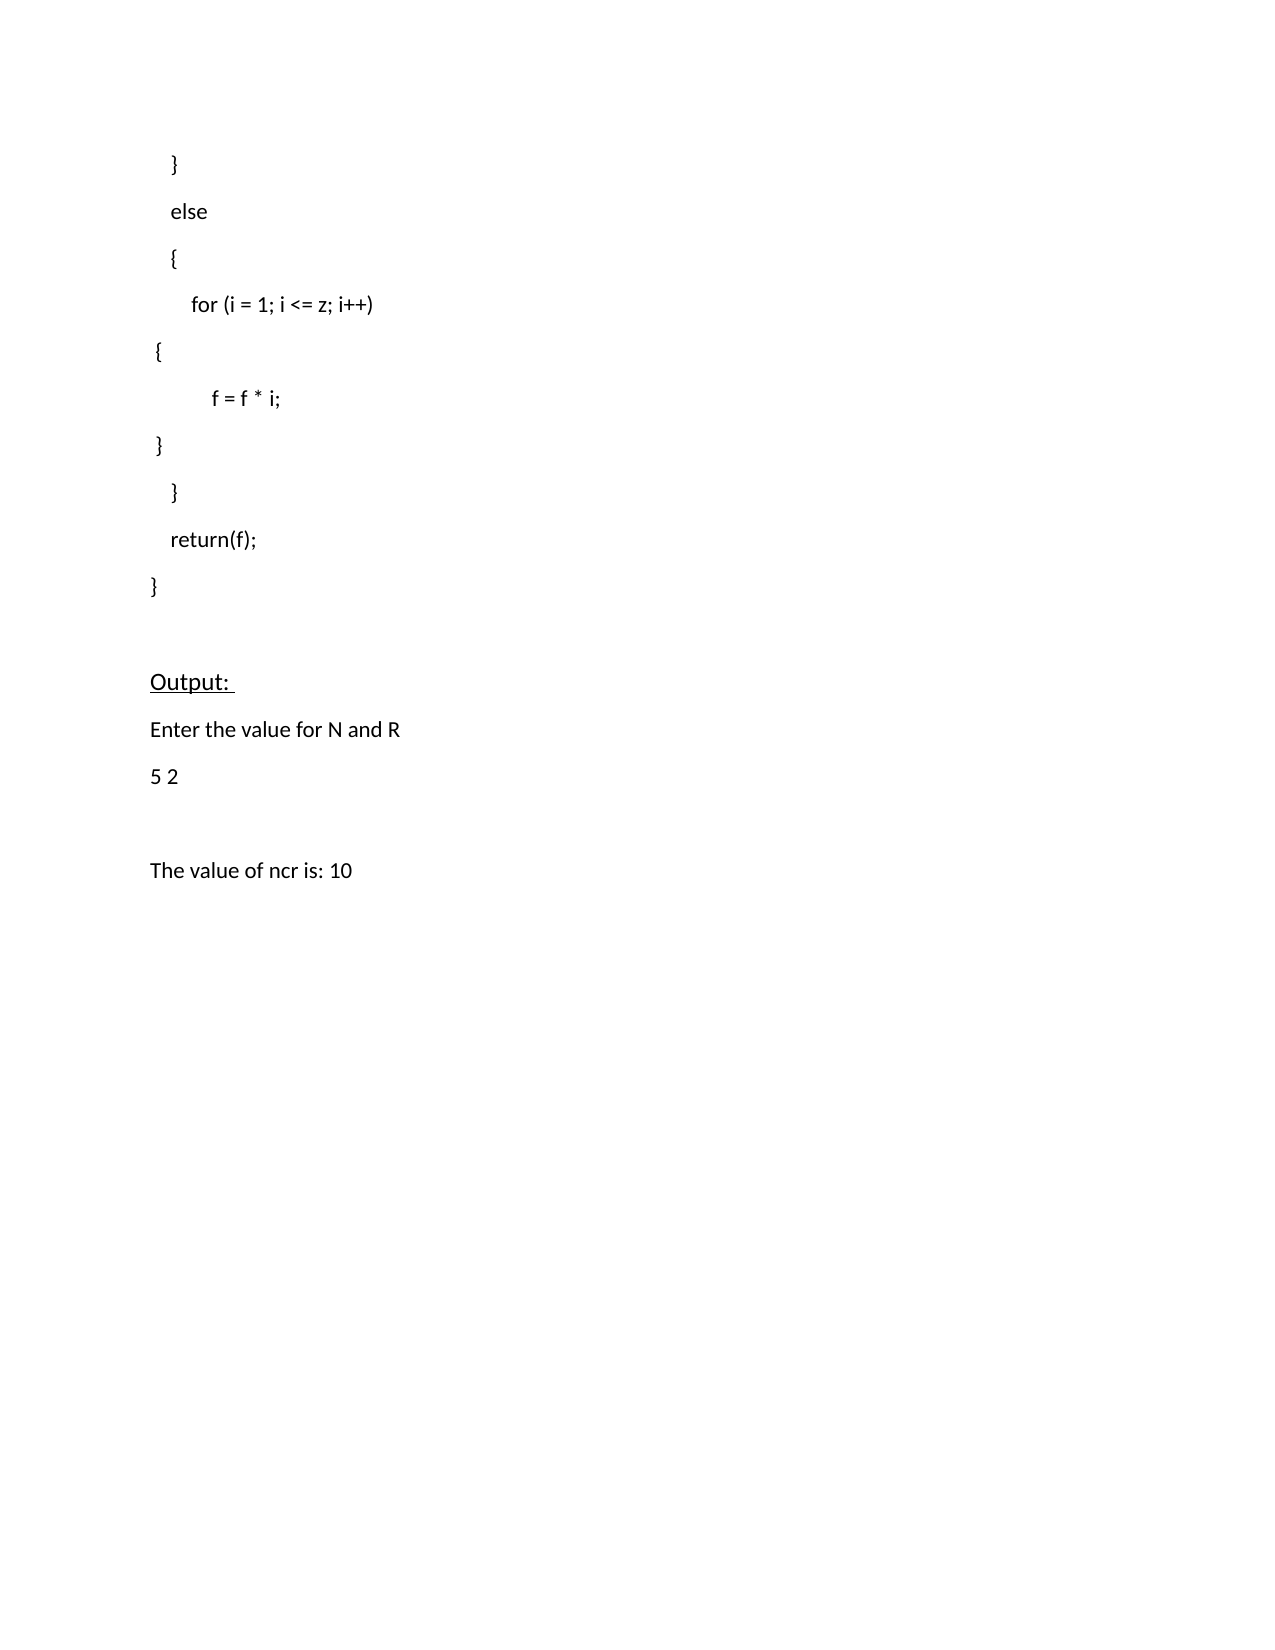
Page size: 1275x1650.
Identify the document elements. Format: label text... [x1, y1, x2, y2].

text { [150, 337, 1125, 366]
text return(f); [150, 525, 1125, 553]
text } [150, 431, 1125, 459]
text f = f * i; [150, 384, 1125, 412]
text The value of ncr is: 10 [150, 856, 1125, 884]
text } [150, 572, 1125, 600]
text else [150, 197, 1125, 225]
text Output: [150, 666, 1125, 696]
text { [150, 244, 1125, 272]
text Enter the value for N and R [150, 715, 1125, 743]
text } [150, 478, 1125, 506]
text for (i = 1; i <= z; i++) [150, 291, 1125, 319]
text 5 2 [150, 762, 1125, 790]
text } [150, 150, 1125, 178]
